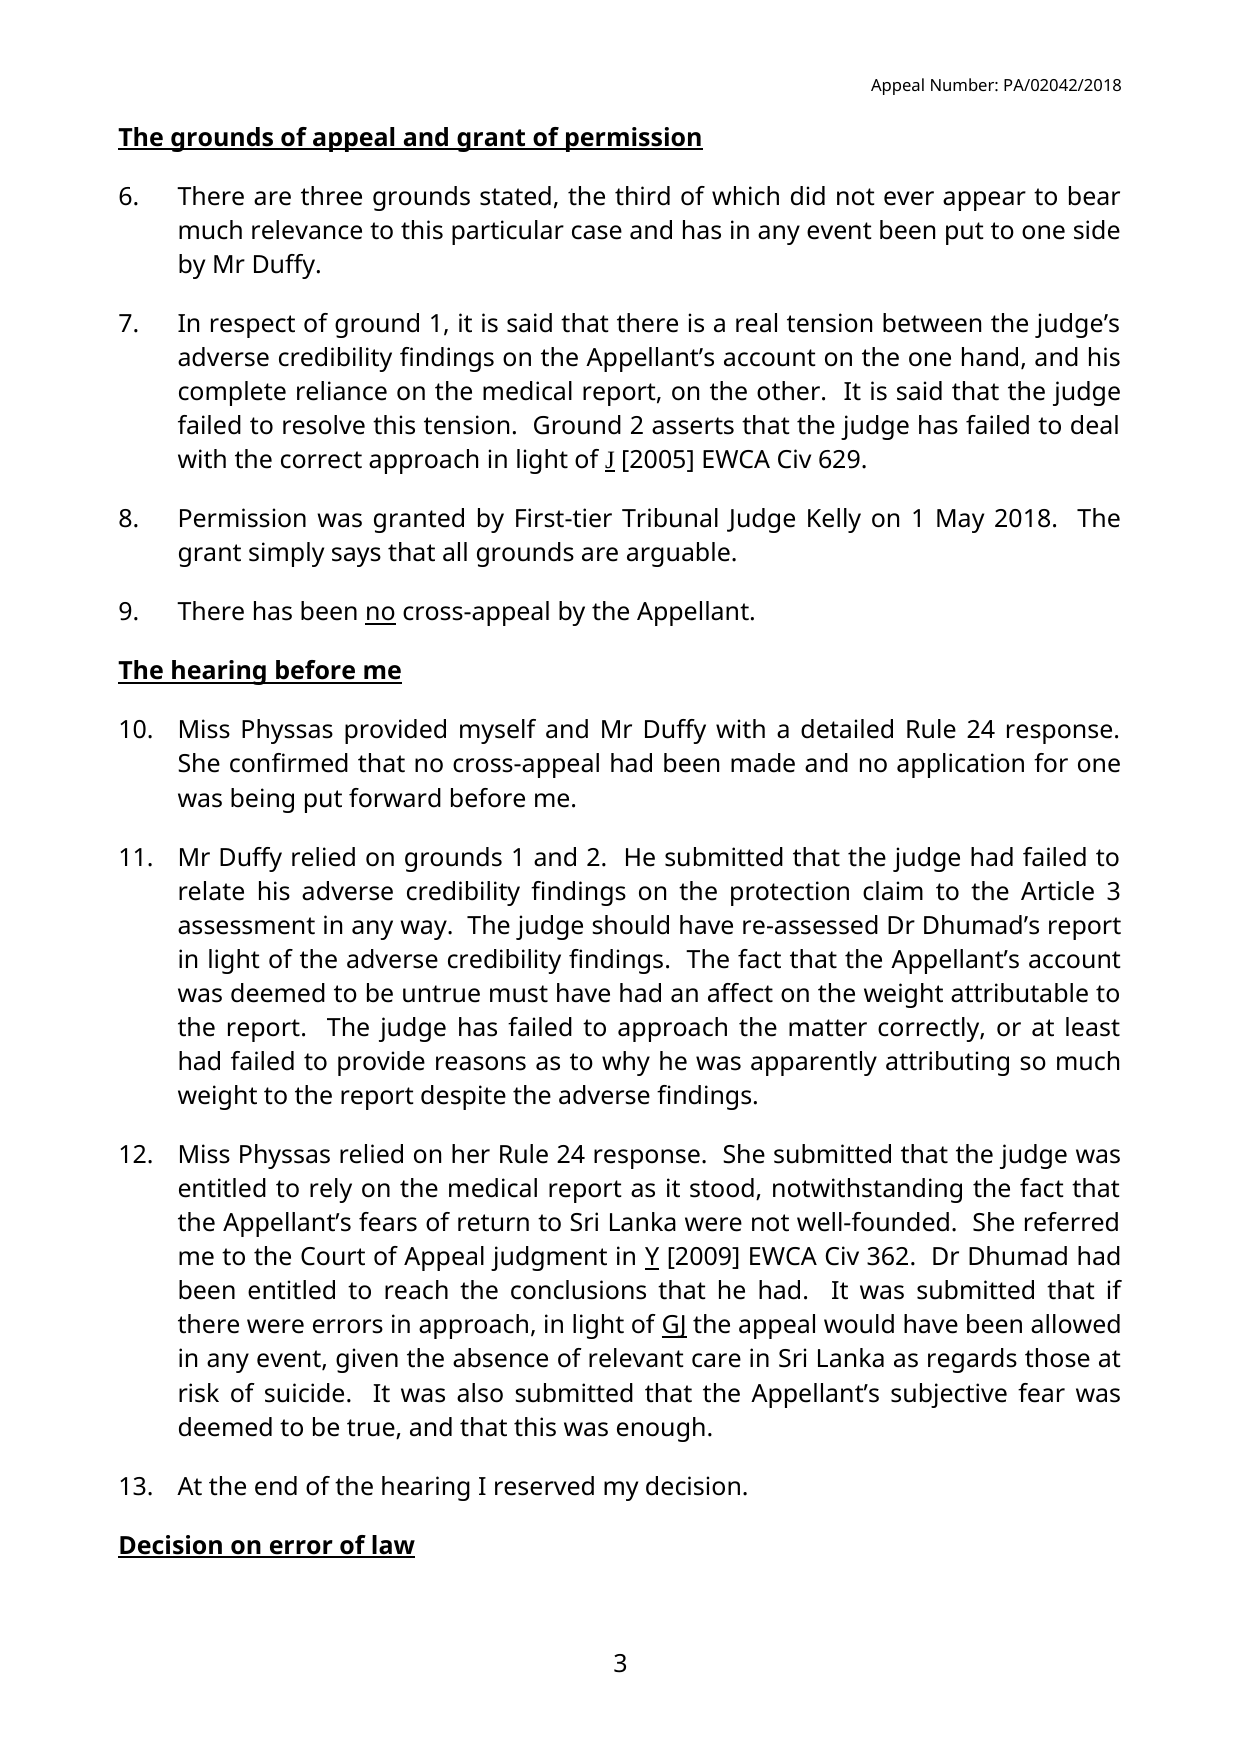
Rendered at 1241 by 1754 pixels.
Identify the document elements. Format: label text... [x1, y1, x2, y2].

text The hearing before me [118, 653, 1122, 687]
list Miss Physsas provided myself and Mr Duffy with a detailed Rule 24 response. She confirmed that no cross-appeal had been made and no application for one was being put forward before me. [118, 712, 1122, 814]
text Decision on error of law [118, 1527, 1122, 1561]
list Miss Physsas relied on her Rule 24 response. She submitted that the judge was entitled to rely on the medical report as it stood, notwithstanding the fact that the Appellant’s fears of return to Sri Lanka were not well-founded. She referred me to the Court of Appeal judgment in Y [2009] EWCA Civ 362. Dr Dhumad had been entitled to reach the conclusions that he had. It was submitted that if there were errors in approach, in light of GJ the appeal would have been allowed in any event, given the absence of relevant care in Sri Lanka as regards those at risk of suicide. It was also submitted that the Appellant’s subjective fear was deemed to be true, and that this was enough. [118, 1137, 1122, 1443]
list At the end of the hearing I reserved my decision. [118, 1468, 1122, 1502]
list Permission was granted by First-tier Tribunal Judge Kelly on 1 May 2018. The grant simply says that all grounds are arguable. [118, 501, 1122, 569]
list There are three grounds stated, the third of which did not ever appear to bear much relevance to this particular case and has in any event been put to one side by Mr Duffy. [118, 178, 1122, 281]
list In respect of ground 1, it is said that there is a real tension between the judge’s adverse credibility findings on the Appellant’s account on the one hand, and his complete reliance on the medical report, on the other. It is said that the judge failed to resolve this tension. Ground 2 asserts that the judge has failed to deal with the correct approach in light of J [2005] EWCA Civ 629. [118, 306, 1122, 476]
list Mr Duffy relied on grounds 1 and 2. He submitted that the judge had failed to relate his adverse credibility findings on the protection claim to the Article 3 assessment in any way. The judge should have re-assessed Dr Dhumad’s report in light of the adverse credibility findings. The fact that the Appellant’s account was deemed to be untrue must have had an affect on the weight attributable to the report. The judge has failed to approach the matter correctly, or at least had failed to provide reasons as to why he was apparently attributing so much weight to the report despite the adverse findings. [118, 839, 1122, 1112]
text The grounds of appeal and grant of permission [118, 119, 1122, 153]
list There has been no cross-appeal by the Appellant. [118, 594, 1122, 628]
